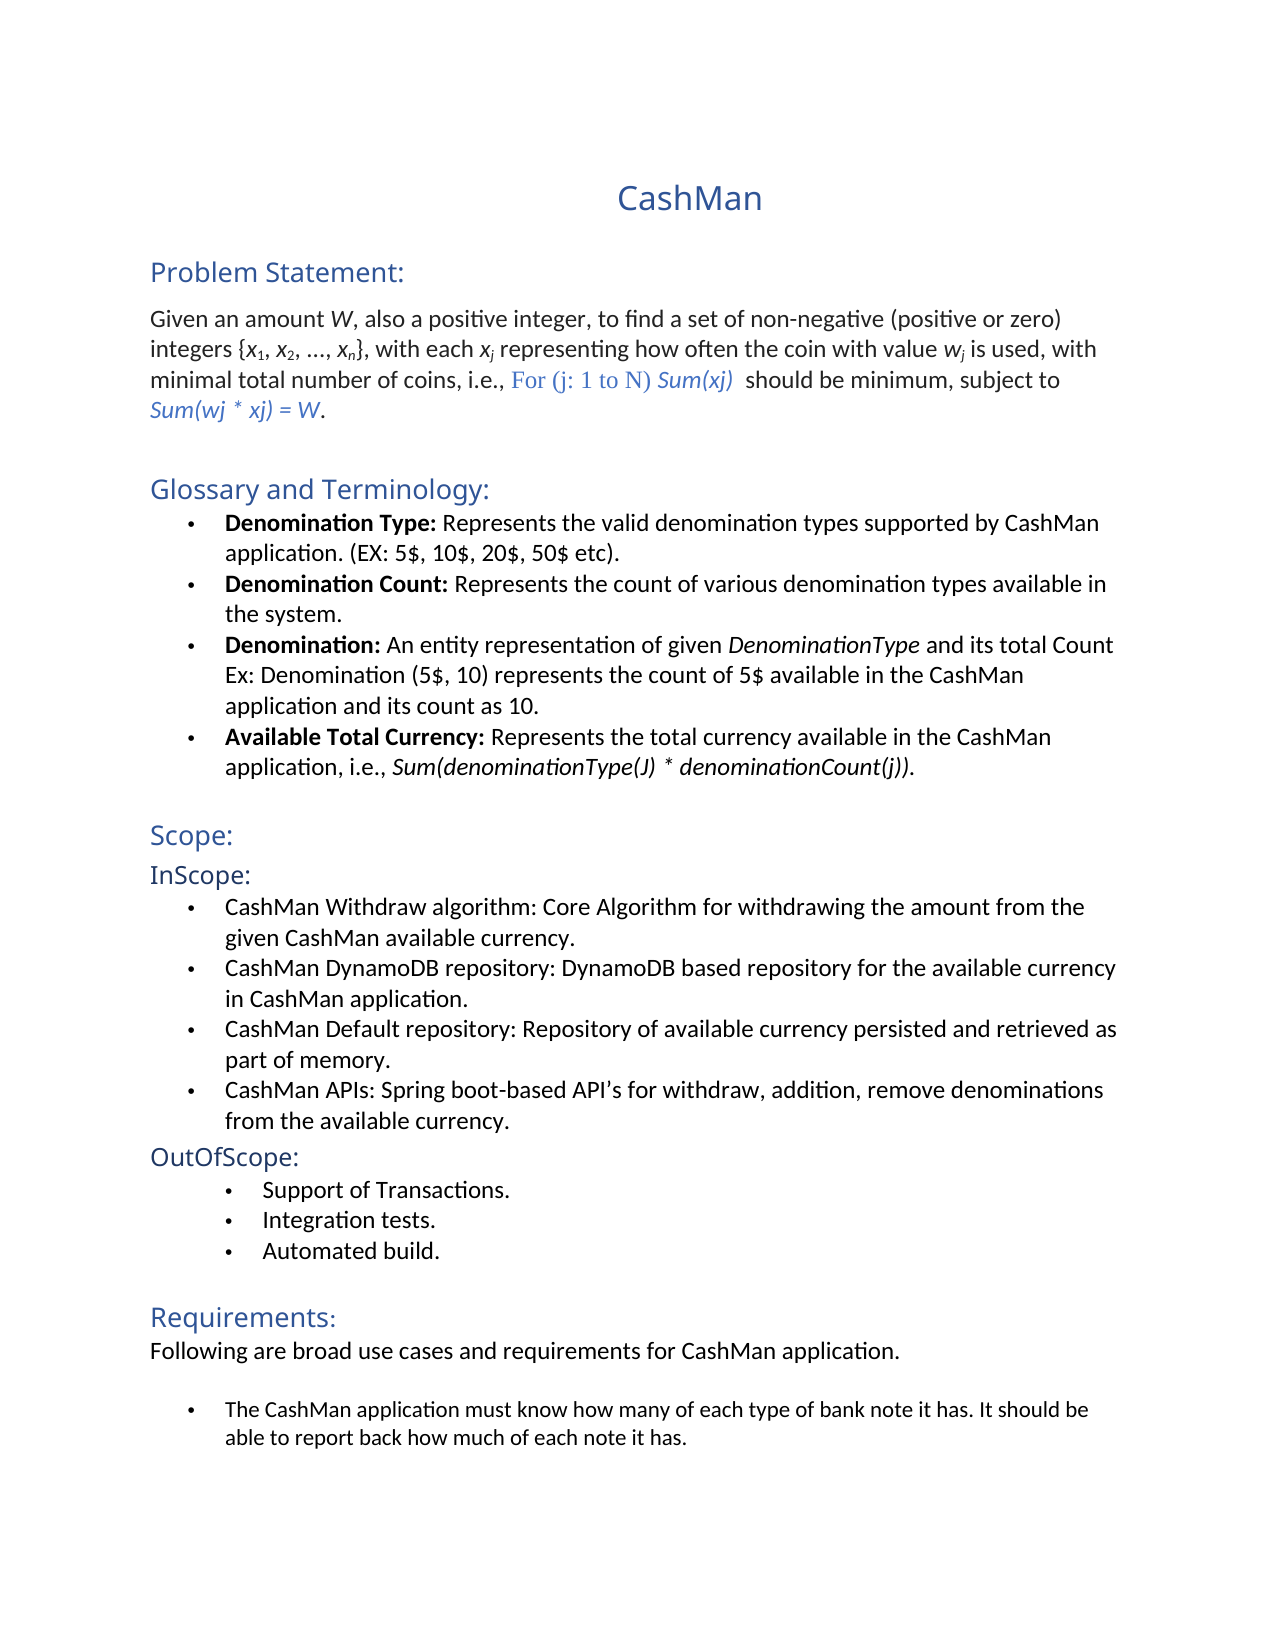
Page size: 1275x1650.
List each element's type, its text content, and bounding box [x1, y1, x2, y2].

subtitle Scope: [150, 816, 1125, 853]
list CashMan DynamoDB repository: DynamoDB based repository for the available currency in CashMan application. [187, 953, 1125, 1014]
list Integration tests. [225, 1204, 1125, 1235]
list Automated build. [225, 1235, 1125, 1266]
list CashMan Withdraw algorithm: Core Algorithm for withdrawing the amount from the given CashMan available currency. [187, 892, 1125, 953]
subtitle CashMan [150, 175, 1125, 220]
list CashMan Default repository: Repository of available currency persisted and retrieved as part of memory. [187, 1014, 1125, 1075]
list Available Total Currency: Represents the total currency available in the CashMan application, i.e., Sum(denominationType(J) * denominationCount(j)). [187, 721, 1125, 782]
text Following are broad use cases and requirements for CashMan application. [150, 1335, 1125, 1366]
list Support of Transactions. [225, 1174, 1125, 1204]
list Denomination Count: Represents the count of various denomination types available in the system. [187, 568, 1125, 629]
subtitle Glossary and Terminology: [150, 470, 1125, 507]
subtitle Problem Statement: [150, 253, 1125, 290]
text Given an amount W, also a positive integer, to find a set of non-negative (positive or zero) integers {x1, x2, ..., xn}, with each xj representing how often the coin with value wj is used, with minimal total number of coins, i.e., For (j: 1 to N) Sum(xj) should be minimum, subject to Sum(wj * xj) = W.{\displaystyle \sum _{j=1}^{n}w_{j}x_{j}=W.}{\displaystyle \sum _{j=1}^{n}x_{j}} [150, 303, 1125, 425]
list The CashMan application must know how many of each type of bank note it has. It should be able to report back how much of each note it has. [187, 1395, 1125, 1451]
list CashMan APIs: Spring boot-based API’s for withdraw, addition, remove denominations from the available currency. [187, 1075, 1125, 1136]
list Denomination Type: Represents the valid denomination types supported by CashMan application. (EX: 5$, 10$, 20$, 50$ etc). [187, 507, 1125, 568]
list Denomination: An entity representation of given DenominationType and its total Count Ex: Denomination (5$, 10) represents the count of 5$ available in the CashMan application and its count as 10. [187, 629, 1125, 721]
subtitle InScope: [150, 857, 1125, 892]
subtitle Requirements: [150, 1298, 1125, 1335]
subtitle OutOfScope: [150, 1140, 1125, 1174]
